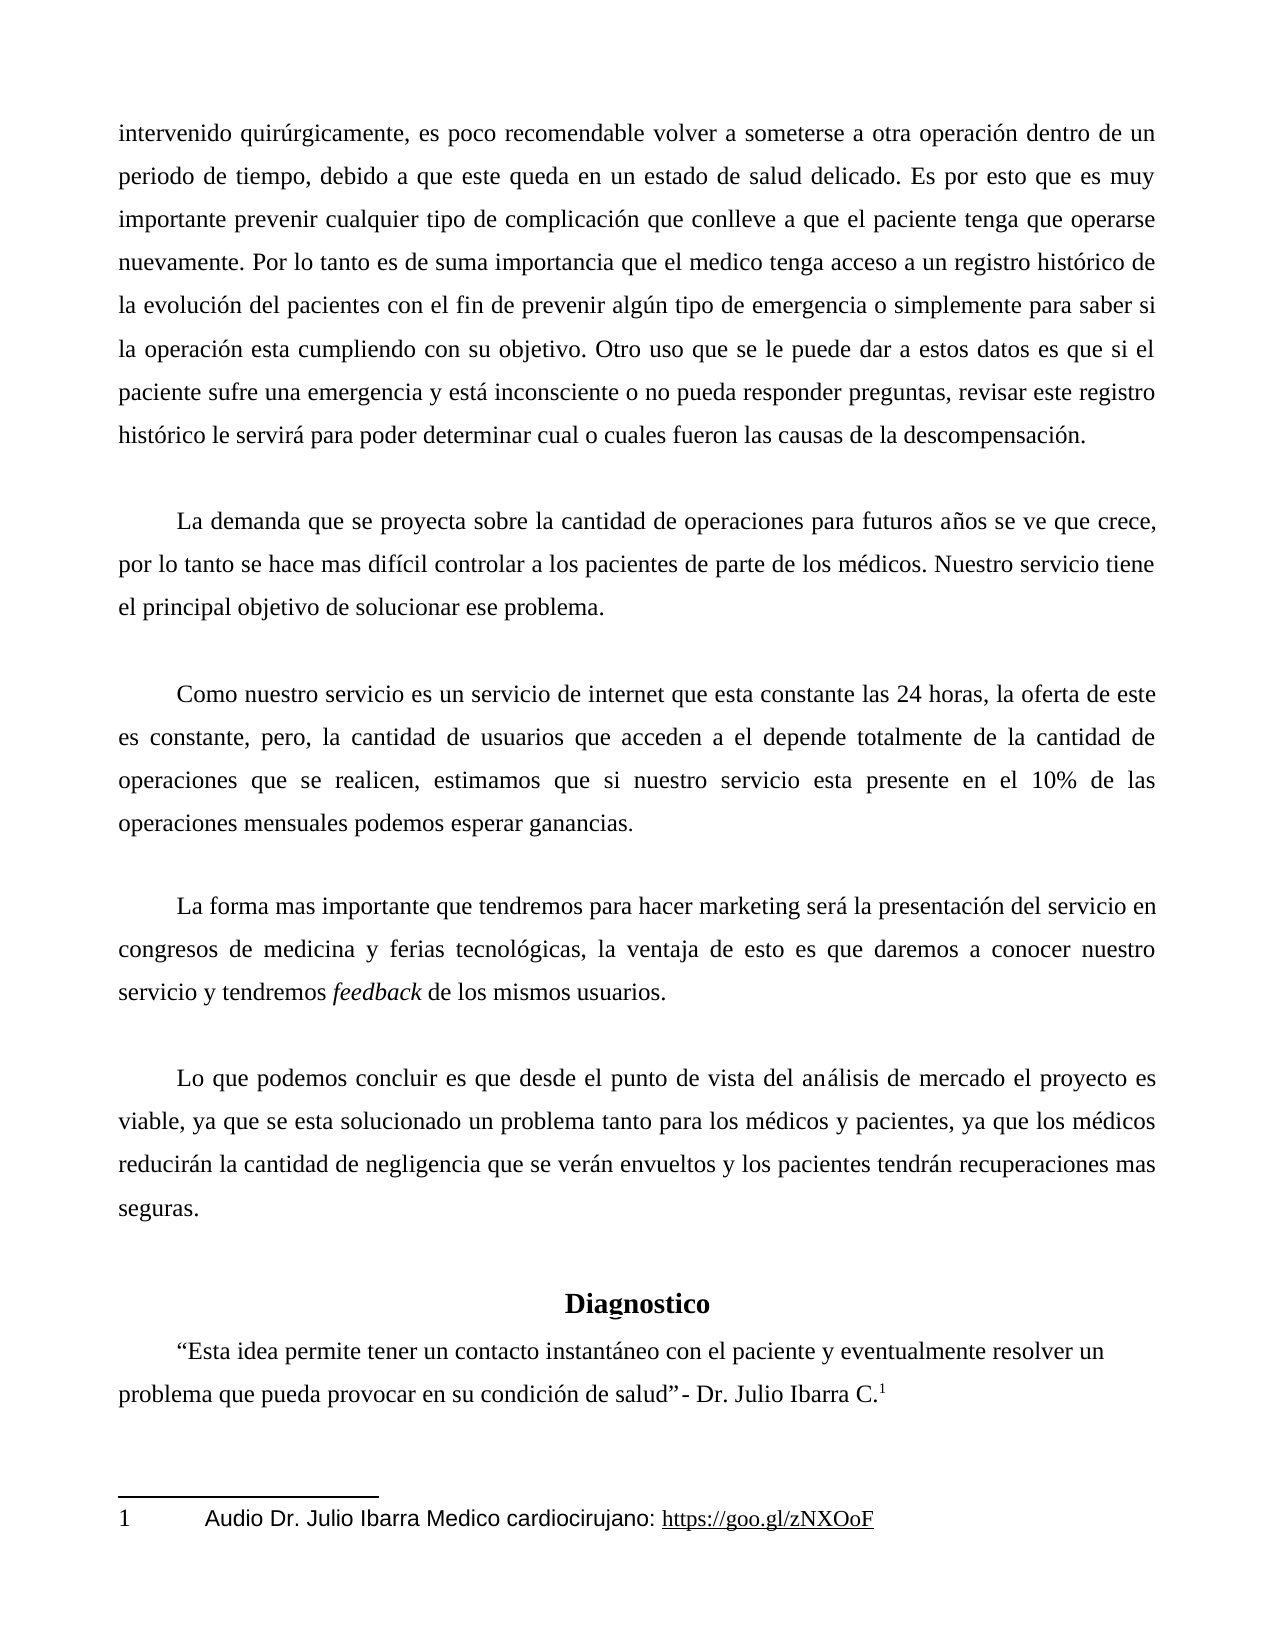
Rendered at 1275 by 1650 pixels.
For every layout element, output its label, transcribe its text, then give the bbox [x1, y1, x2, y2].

text La demanda que se proyecta sobre la cantidad de operaciones para futuros años se ve que crece, por lo tanto se hace mas difícil controlar a los pacientes de parte de los médicos. Nuestro servicio tiene el principal objetivo de solucionar ese problema. [118, 506, 1157, 621]
text “Esta idea permite tener un contacto instantáneo con el paciente y eventualmente resolver un problema que pueda provocar en su condición de salud” - Dr. Julio Ibarra C. [118, 1336, 1157, 1408]
text Como nuestro servicio es un servicio de internet que esta constante las 24 horas, la oferta de este es constante, pero, la cantidad de usuarios que acceden a el depende totalmente de la cantidad de operaciones que se realicen, estimamos que si nuestro servicio esta presente en el 10% de las operaciones mensuales podemos esperar ganancias. [118, 679, 1157, 837]
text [118, 118, 1157, 449]
text Lo que podemos concluir es que desde el punto de vista del análisis de mercado el proyecto es viable, ya que se esta solucionado un problema tanto para los médicos y pacientes, ya que los médicos reducirán la cantidad de negligencia que se verán envueltos y los pacientes tendrán recuperaciones mas seguras. [118, 1063, 1157, 1221]
text Diagnostico [118, 1286, 1157, 1319]
text La forma mas importante que tendremos para hacer marketing será la presentación del servicio en congresos de medicina y ferias tecnológicas, la ventaja de esto es que daremos a conocer nuestro servicio y tendremos feedback de los mismos usuarios. [118, 891, 1157, 1006]
